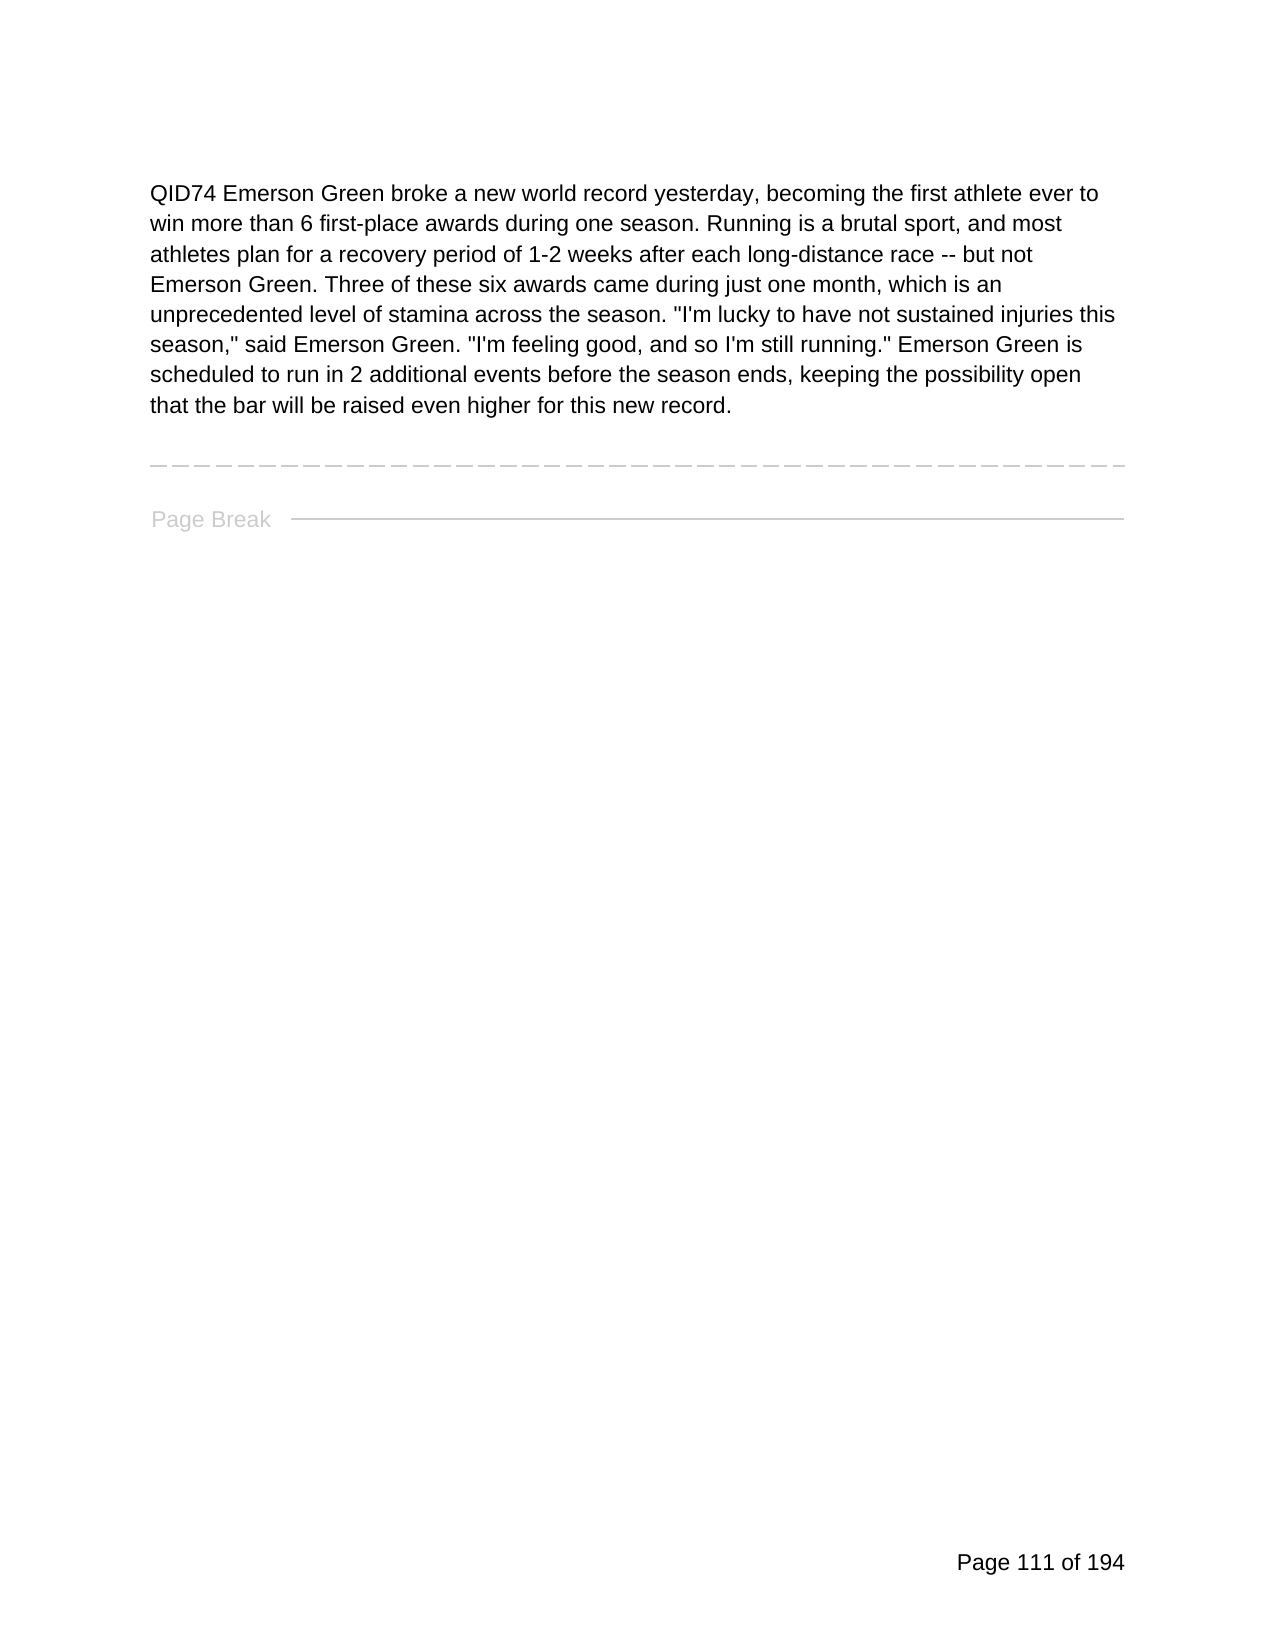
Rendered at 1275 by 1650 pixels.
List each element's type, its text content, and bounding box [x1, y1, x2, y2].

text QID74 Emerson Green broke a new world record yesterday, becoming the first athlete ever to win more than 6 first-place awards during one season. Running is a brutal sport, and most athletes plan for a recovery period of 1-2 weeks after each long-distance race -- but not Emerson Green. Three of these six awards came during just one month, which is an unprecedented level of stamina across the season. "I'm lucky to have not sustained injuries this season," said Emerson Green. "I'm feeling good, and so I'm still running." Emerson Green is scheduled to run in 2 additional events before the season ends, keeping the possibility open that the bar will be raised even higher for this new record. [150, 180, 1125, 418]
table_header Page Break [150, 506, 290, 546]
table_header [290, 506, 1125, 546]
